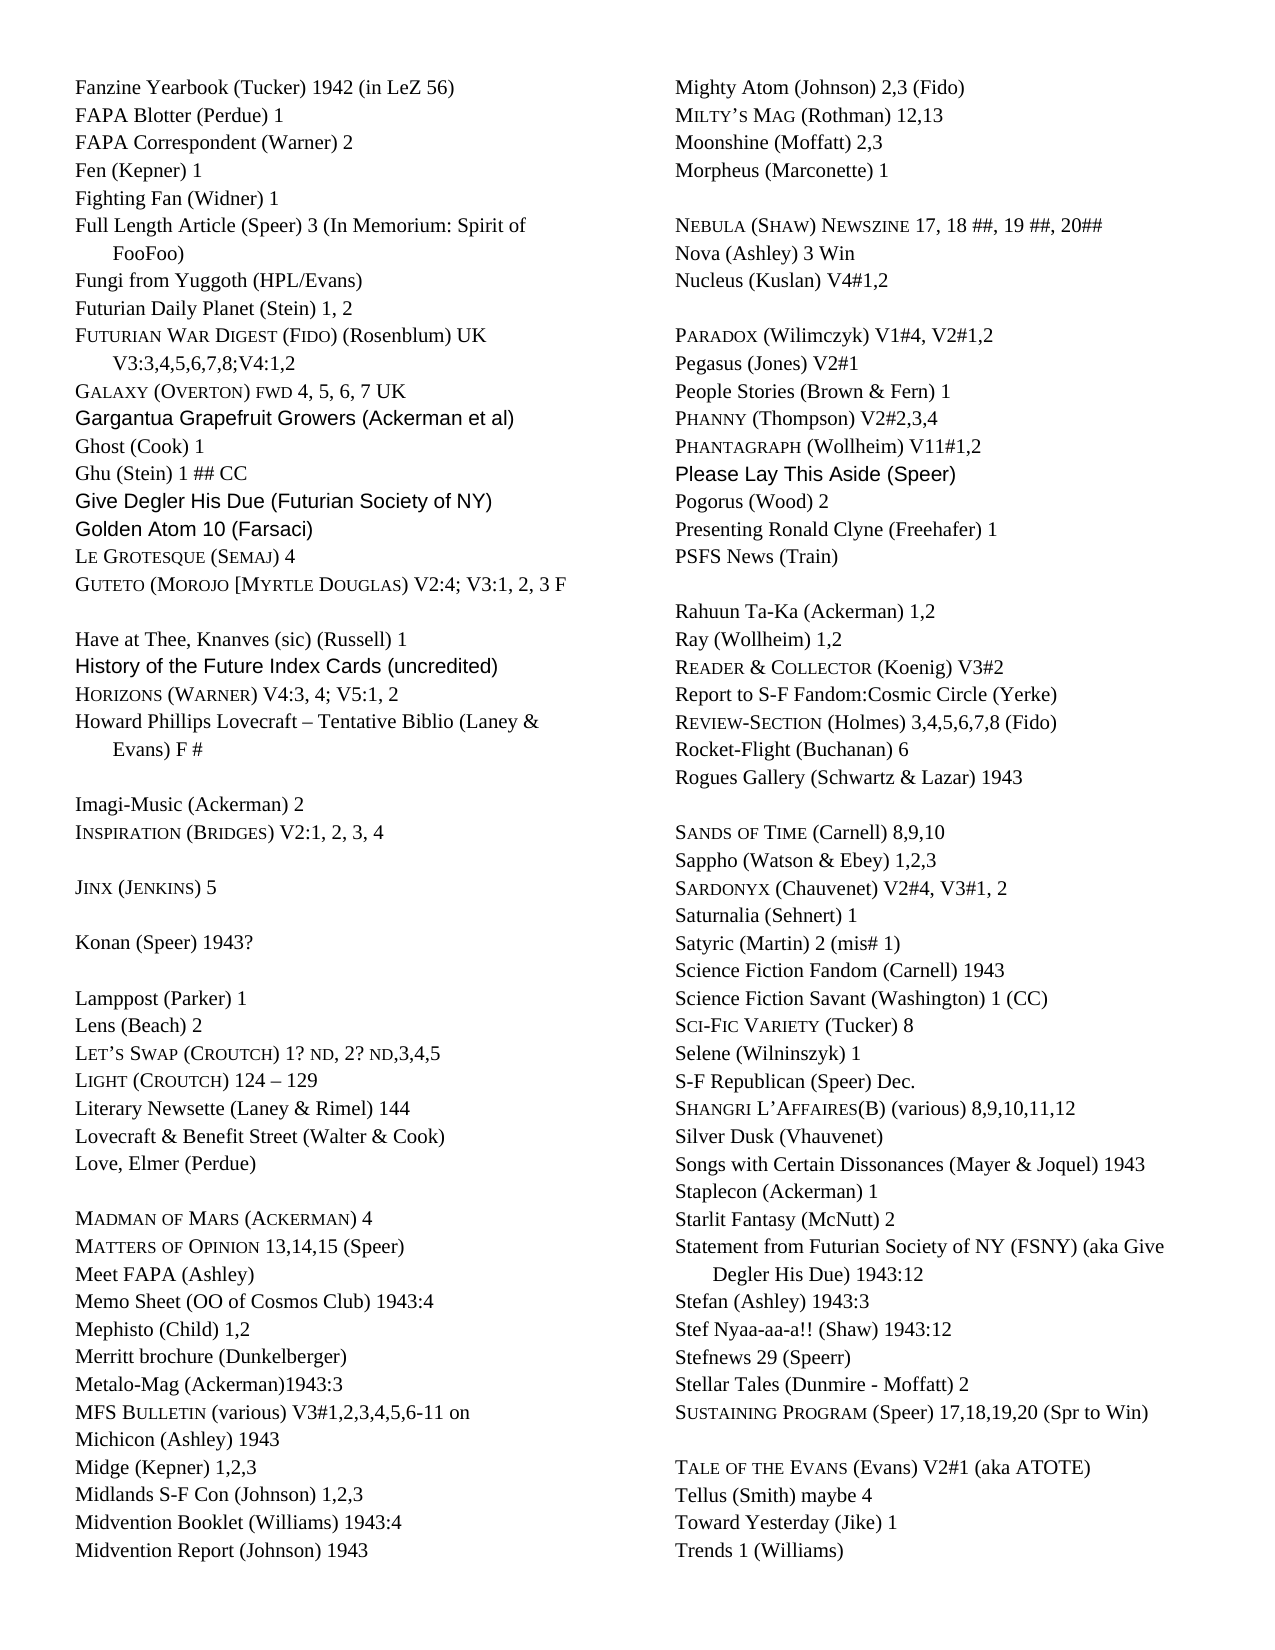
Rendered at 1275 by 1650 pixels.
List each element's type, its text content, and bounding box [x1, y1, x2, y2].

text Tale of the Evans (Evans) V2#1 (aka ATOTE) [675, 1455, 1200, 1479]
text Midge (Kepner) 1,2,3 [75, 1455, 600, 1479]
text Reader & Collector (Koenig) V3#2 [675, 654, 1200, 679]
text Gargantua Grapefruit Growers (Ackerman et al) [75, 406, 600, 430]
text Rahuun Ta-Ka (Ackerman) 1,2 [675, 599, 1200, 623]
text Selene (Wilninszyk) 1 [675, 1041, 1200, 1065]
text Full Length Article (Speer) 3 (In Memorium: Spirit of FooFoo) [75, 213, 600, 265]
text Pogorus (Wood) 2 [675, 489, 1200, 513]
text People Stories (Brown & Fern) 1 [675, 379, 1200, 403]
text Futurian Daily Planet (Stein) 1, 2 [75, 296, 600, 320]
text Michicon (Ashley) 1943 [75, 1427, 600, 1451]
text Nebula (Shaw) Newszine 17, 18 ##, 19 ##, 20## [675, 213, 1200, 237]
text Phantagraph (Wollheim) V11#1,2 [675, 434, 1200, 458]
text Lens (Beach) 2 [75, 1013, 600, 1037]
text Stefan (Ashley) 1943:3 [675, 1289, 1200, 1313]
text Presenting Ronald Clyne (Freehafer) 1 [675, 517, 1200, 541]
text Science Fiction Savant (Washington) 1 (CC) [675, 986, 1200, 1010]
text Trends 1 (Williams) [675, 1538, 1200, 1562]
text Midlands S-F Con (Johnson) 1,2,3 [75, 1482, 600, 1506]
text Have at Thee, Knanves (sic) (Russell) 1 [75, 627, 600, 651]
text Sustaining Program (Speer) 17,18,19,20 (Spr to Win) [675, 1400, 1200, 1424]
text FAPA Correspondent (Warner) 2 [75, 130, 600, 154]
text Report to S-F Fandom:Cosmic Circle (Yerke) [675, 682, 1200, 706]
text Ray (Wollheim) 1,2 [675, 627, 1200, 651]
text Midvention Booklet (Williams) 1943:4 [75, 1510, 600, 1534]
text FAPA Blotter (Perdue) 1 [75, 103, 600, 127]
text Fungi from Yuggoth (HPL/Evans) [75, 268, 600, 292]
text Moonshine (Moffatt) 2,3 [675, 130, 1200, 154]
text Le Grotesque (Semaj) 4 [75, 544, 600, 568]
text MFS Bulletin (various) V3#1,2,3,4,5,6-11 on [75, 1399, 600, 1424]
text Science Fiction Fandom (Carnell) 1943 [675, 958, 1200, 982]
text Let’s Swap (Croutch) 1? nd, 2? nd,3,4,5 [75, 1041, 600, 1065]
text Rocket-Flight (Buchanan) 6 [675, 737, 1200, 761]
text Love, Elmer (Perdue) [75, 1151, 600, 1175]
text Literary Newsette (Laney & Rimel) 144 [75, 1096, 600, 1120]
text History of the Future Index Cards (uncredited) [75, 654, 600, 678]
text Galaxy (Overton) fwd 4, 5, 6, 7 UK [75, 379, 600, 403]
text Tellus (Smith) maybe 4 [675, 1483, 1200, 1507]
text Golden Atom 10 (Farsaci) [75, 516, 600, 540]
text Futurian War Digest (Fido) (Rosenblum) UK V3:3,4,5,6,7,8;V4:1,2 [75, 323, 600, 375]
text Starlit Fantasy (McNutt) 2 [675, 1207, 1200, 1231]
text Howard Phillips Lovecraft – Tentative Biblio (Laney & Evans) F # [75, 709, 600, 761]
text Pegasus (Jones) V2#1 [675, 351, 1200, 375]
text Memo Sheet (OO of Cosmos Club) 1943:4 [75, 1289, 600, 1313]
text Sappho (Watson & Ebey) 1,2,3 [675, 848, 1200, 872]
text Madman of Mars (Ackerman) 4 [75, 1206, 600, 1230]
text Horizons (Warner) V4:3, 4; V5:1, 2 [75, 682, 600, 706]
text Silver Dusk (Vhauvenet) [675, 1124, 1200, 1148]
text Ghost (Cook) 1 [75, 434, 600, 458]
text Fighting Fan (Widner) 1 [75, 185, 600, 209]
text Mephisto (Child) 1,2 [75, 1317, 600, 1341]
text Lamppost (Parker) 1 [75, 986, 600, 1009]
text Shangri L’Affaires(B) (various) 8,9,10,11,12 [675, 1096, 1200, 1120]
text Milty’s Mag (Rothman) 12,13 [675, 103, 1200, 127]
text Light (Croutch) 124 – 129 [75, 1068, 600, 1092]
text Lovecraft & Benefit Street (Walter & Cook) [75, 1123, 600, 1148]
text Give Degler His Due (Futurian Society of NY) [75, 489, 600, 513]
text Morpheus (Marconette) 1 [675, 158, 1200, 182]
text S-F Republican (Speer) Dec. [675, 1069, 1200, 1093]
text Songs with Certain Dissonances (Mayer & Joquel) 1943 [675, 1151, 1200, 1176]
text Fen (Kepner) 1 [75, 158, 600, 182]
text Nova (Ashley) 3 Win [675, 241, 1200, 265]
text Merritt brochure (Dunkelberger) [75, 1344, 600, 1368]
text Matters of Opinion 13,14,15 (Speer) [75, 1234, 600, 1258]
text Imagi-Music (Ackerman) 2 [75, 792, 600, 816]
text Paradox (Wilimczyk) V1#4, V2#1,2 [675, 323, 1200, 347]
text PSFS News (Train) [675, 544, 1200, 568]
text Inspiration (Bridges) V2:1, 2, 3, 4 [75, 820, 600, 844]
text Toward Yesterday (Jike) 1 [675, 1510, 1200, 1534]
text Midvention Report (Johnson) 1943 [75, 1538, 600, 1562]
text Meet FAPA (Ashley) [75, 1262, 600, 1286]
text Staplecon (Ackerman) 1 [675, 1179, 1200, 1203]
text Fanzine Yearbook (Tucker) 1942 (in LeZ 56) [75, 75, 600, 99]
text Review-Section (Holmes) 3,4,5,6,7,8 (Fido) [675, 710, 1200, 734]
text Sci-Fic Variety (Tucker) 8 [675, 1013, 1200, 1037]
text Jinx (Jenkins) 5 [75, 875, 600, 899]
text Stellar Tales (Dunmire - Moffatt) 2 [675, 1372, 1200, 1396]
text Sands of Time (Carnell) 8,9,10 [675, 820, 1200, 844]
text Konan (Speer) 1943? [75, 930, 600, 954]
text Stef Nyaa-aa-a!! (Shaw) 1943:12 [675, 1317, 1200, 1341]
text Nucleus (Kuslan) V4#1,2 [675, 268, 1200, 292]
text Please Lay This Aside (Speer) [675, 461, 1200, 485]
text Stefnews 29 (Speerr) [675, 1345, 1200, 1369]
text Phanny (Thompson) V2#2,3,4 [675, 406, 1200, 430]
text Guteto (Morojo [Myrtle Douglas) V2:4; V3:1, 2, 3 F [75, 572, 600, 596]
text Statement from Futurian Society of NY (FSNY) (aka Give Degler His Due) 1943:12 [675, 1234, 1200, 1286]
text Sardonyx (Chauvenet) V2#4, V3#1, 2 [675, 875, 1200, 899]
text Saturnalia (Sehnert) 1 [675, 903, 1200, 927]
text Satyric (Martin) 2 (mis# 1) [675, 931, 1200, 955]
text Metalo-Mag (Ackerman)1943:3 [75, 1372, 600, 1396]
text Rogues Gallery (Schwartz & Lazar) 1943 [675, 765, 1200, 789]
text Ghu (Stein) 1 ## CC [75, 461, 600, 485]
text Mighty Atom (Johnson) 2,3 (Fido) [675, 75, 1200, 99]
